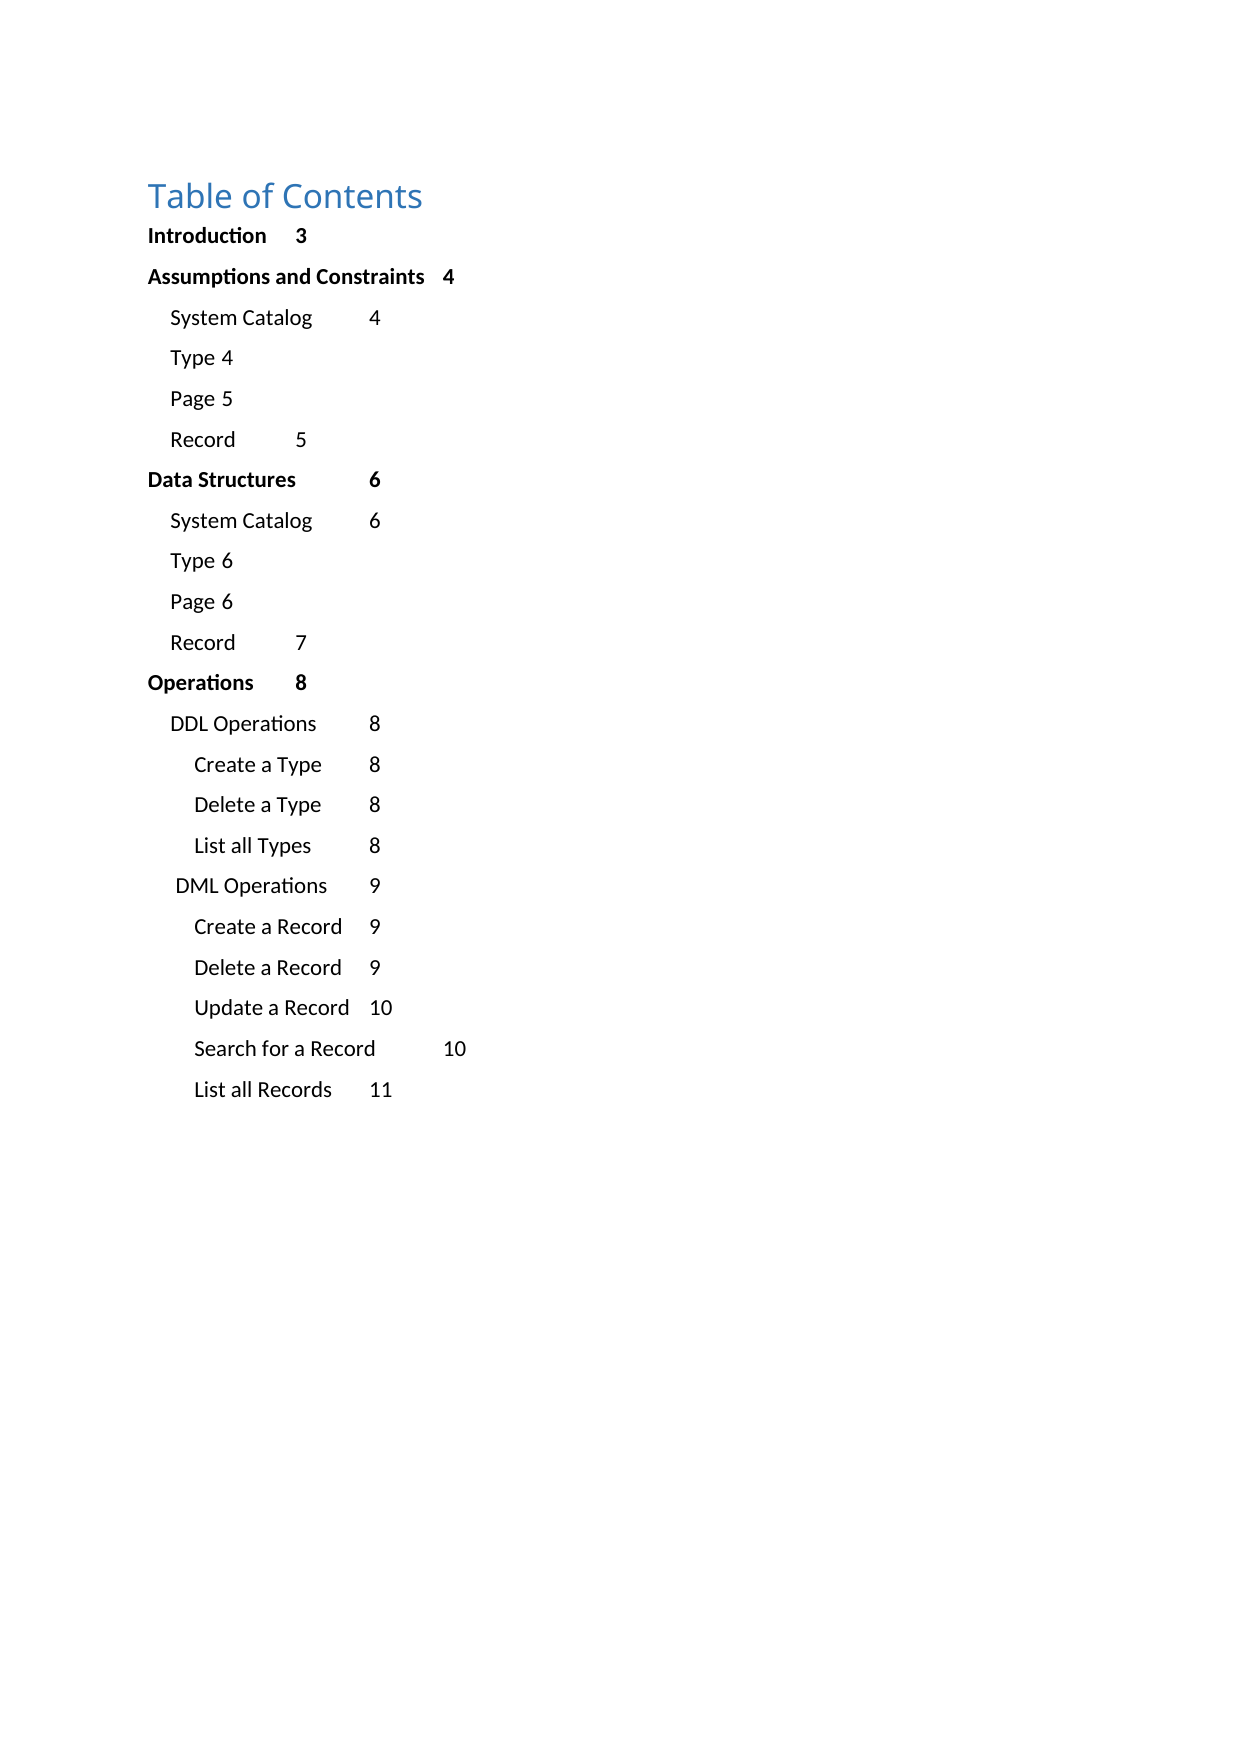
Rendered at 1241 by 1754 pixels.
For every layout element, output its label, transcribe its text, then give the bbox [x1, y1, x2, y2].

text Delete a Record 9 [194, 953, 1093, 981]
text Update a Record 10 [194, 993, 1093, 1021]
text Search for a Record 10 [194, 1034, 1093, 1062]
text List all Records 11 [194, 1075, 1093, 1103]
